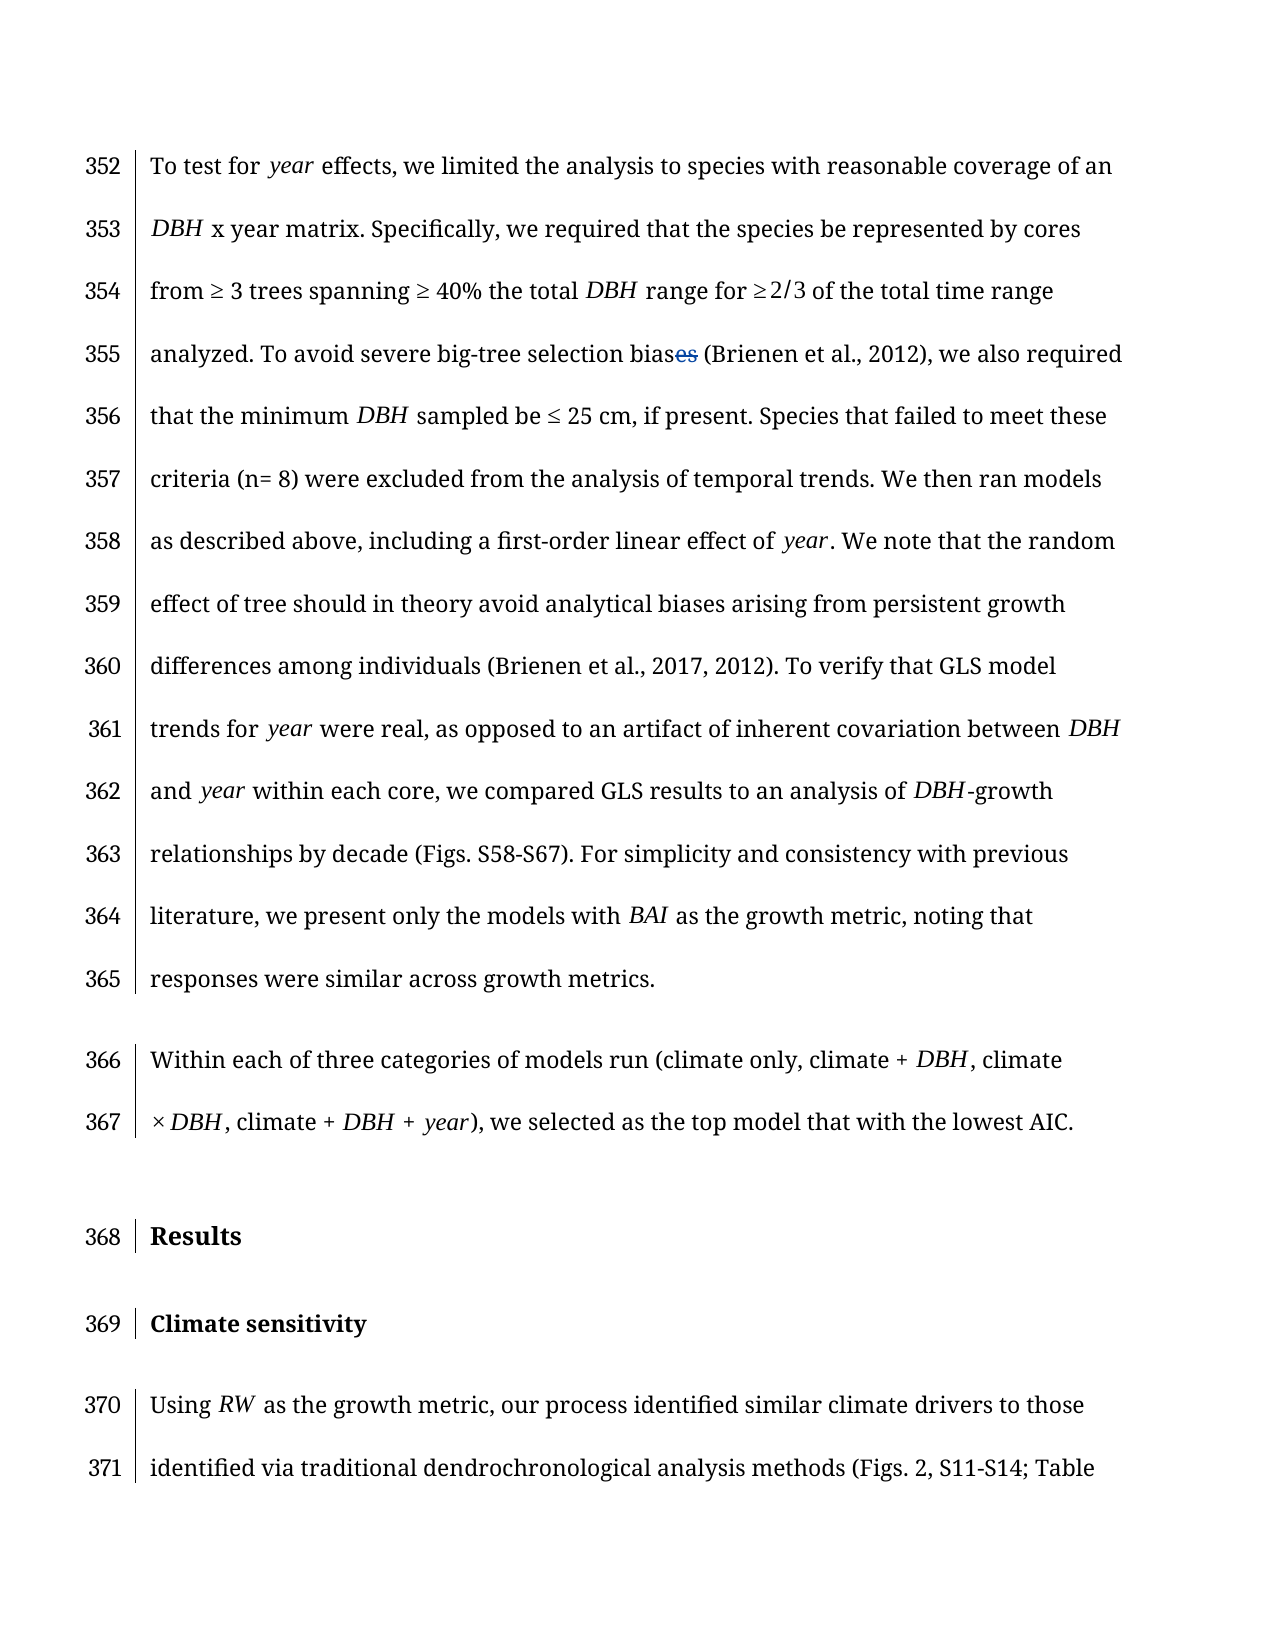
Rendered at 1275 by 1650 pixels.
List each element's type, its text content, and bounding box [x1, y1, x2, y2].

text Within each of three categories of models run (climate only, climate + , climate , climate + + ), we selected as the top model that with the lowest AIC. [150, 1044, 1125, 1137]
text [150, 1389, 1125, 1483]
subtitle Results [150, 1219, 1125, 1253]
text To test for effects, we limited the analysis to species with reasonable coverage of an x year matrix. Specifically, we required that the species be represented by cores from 3 trees spanning 40% the total range for of the total time range analyzed. To avoid severe big-tree selection bias (Brienen et al., 2012), we also required that the minimum sampled be 25 cm, if present. Species that failed to meet these criteria (n= 8) were excluded from the analysis of temporal trends. We then ran models as described above, including a first-order linear effect of . We note that the random effect of tree should in theory avoid analytical biases arising from persistent growth differences among individuals (Brienen et al., 2017, 2012). To verify that GLS model trends for were real, as opposed to an artifact of inherent covariation between and within each core, we compared GLS results to an analysis of -growth relationships by decade (Figs. S58-S67). For simplicity and consistency with previous literature, we present only the models with as the growth metric, noting that responses were similar across growth metrics. [150, 150, 1125, 994]
subtitle Climate sensitivity [150, 1308, 1125, 1339]
